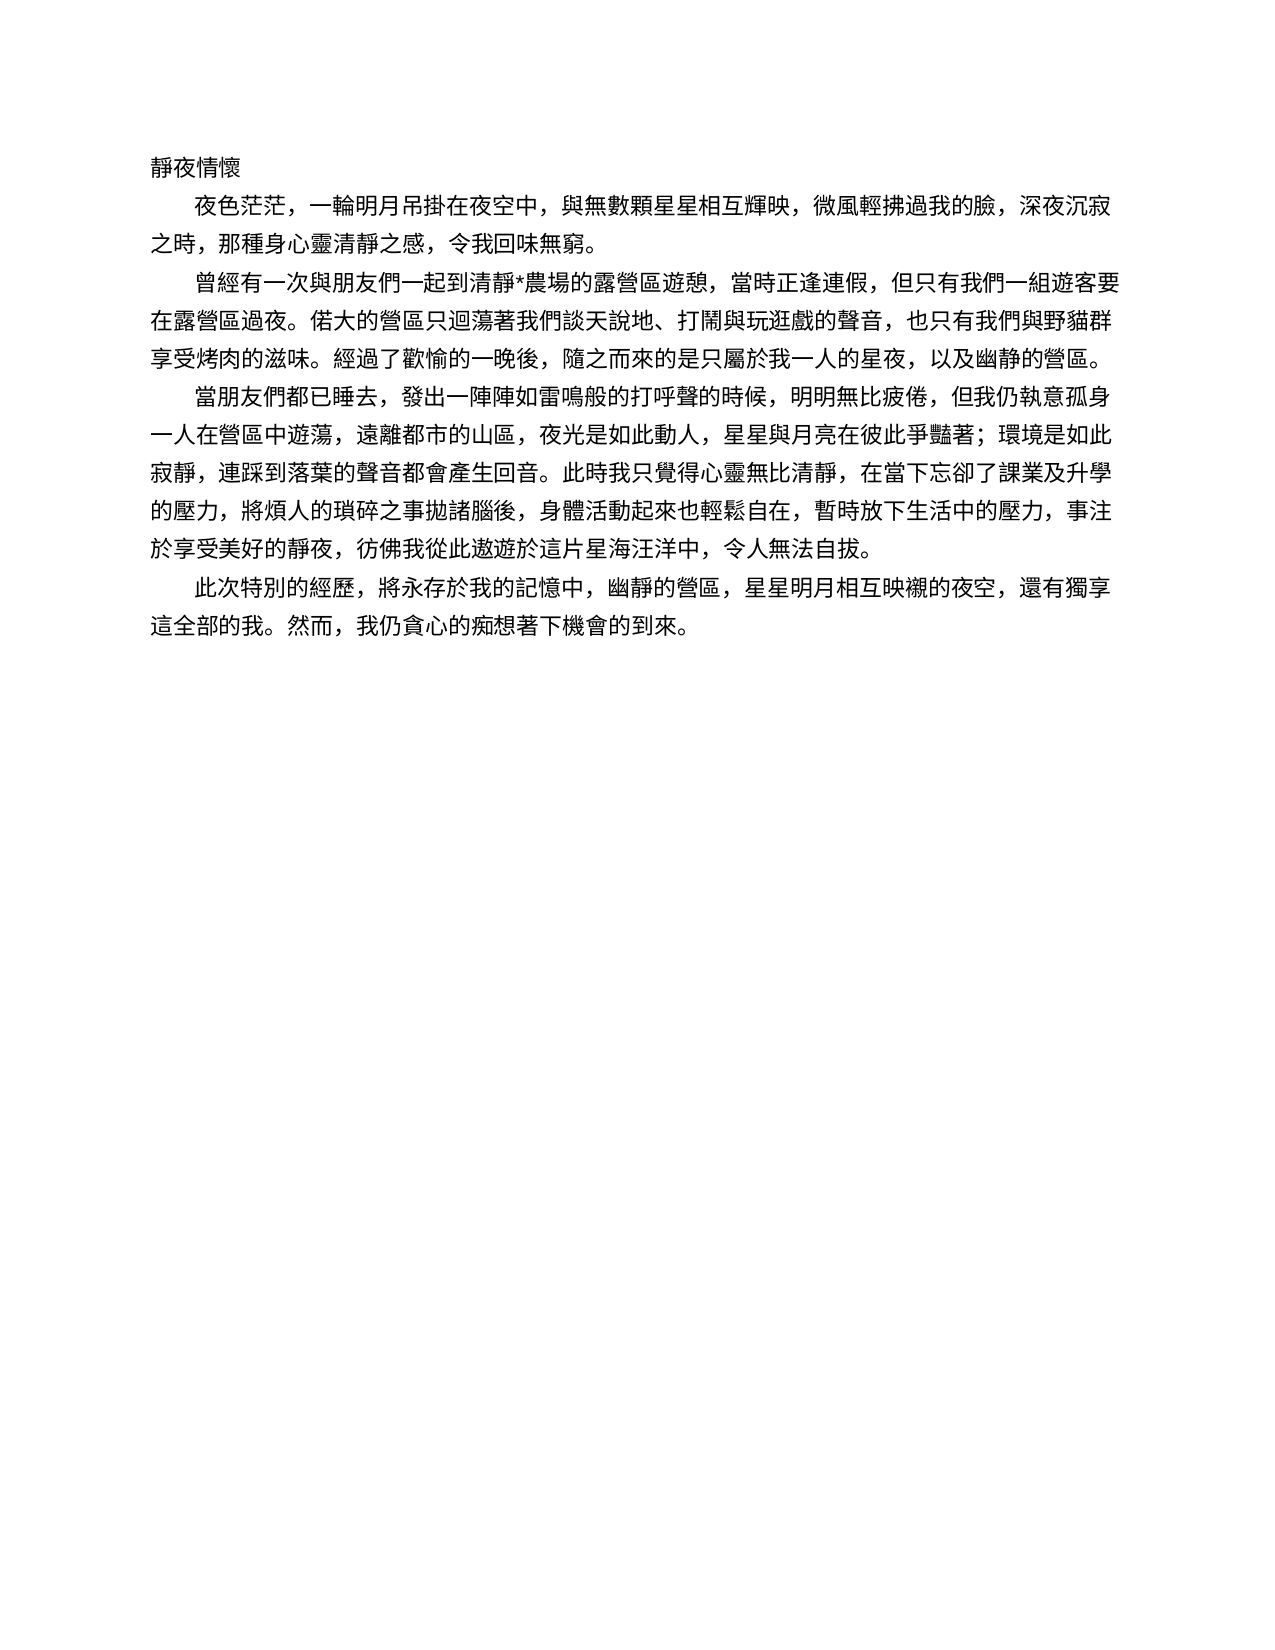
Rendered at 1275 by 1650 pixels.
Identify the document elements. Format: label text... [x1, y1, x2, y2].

text 曾經有一次與朋友們一起到清靜*農場的露營區遊憩，當時正逢連假，但只有我們一組遊客要在露營區過夜。偌大的營區只迴蕩著我們談天說地、打鬧與玩逛戲的聲音，也只有我們與野貓群享受烤肉的滋味。經過了歡愉的一晚後，隨之而來的是只屬於我一人的星夜，以及幽静的營區。 [150, 264, 1125, 374]
text 當朋友們都已睡去，發出一陣陣如雷鳴般的打呼聲的時候，明明無比疲倦，但我仍執意孤身一人在營區中遊蕩，遠離都市的山區，夜光是如此動人，星星與月亮在彼此爭豔著；環境是如此寂靜，連踩到落葉的聲音都會產生回音。此時我只覺得心靈無比清靜，在當下忘卻了課業及升學的壓力，將煩人的瑣碎之事拋諸腦後，身體活動起來也輕鬆自在，暫時放下生活中的壓力，事注於享受美好的靜夜，彷佛我從此遨遊於這片星海汪洋中，令人無法自拔。 [150, 379, 1125, 564]
text 靜夜情懷 [150, 150, 1125, 183]
text 此次特別的經歷，將永存於我的記憶中，幽靜的營區，星星明月相互映襯的夜空，還有獨享這全部的我。然而，我仍貪心的痴想著下機會的到來。 [150, 569, 1125, 641]
text 夜色茫茫，一輪明月吊掛在夜空中，與無數顆星星相互輝映，微風輕拂過我的臉，深夜沉寂之時，那種身心靈清靜之感，令我回味無窮。 [150, 188, 1125, 259]
